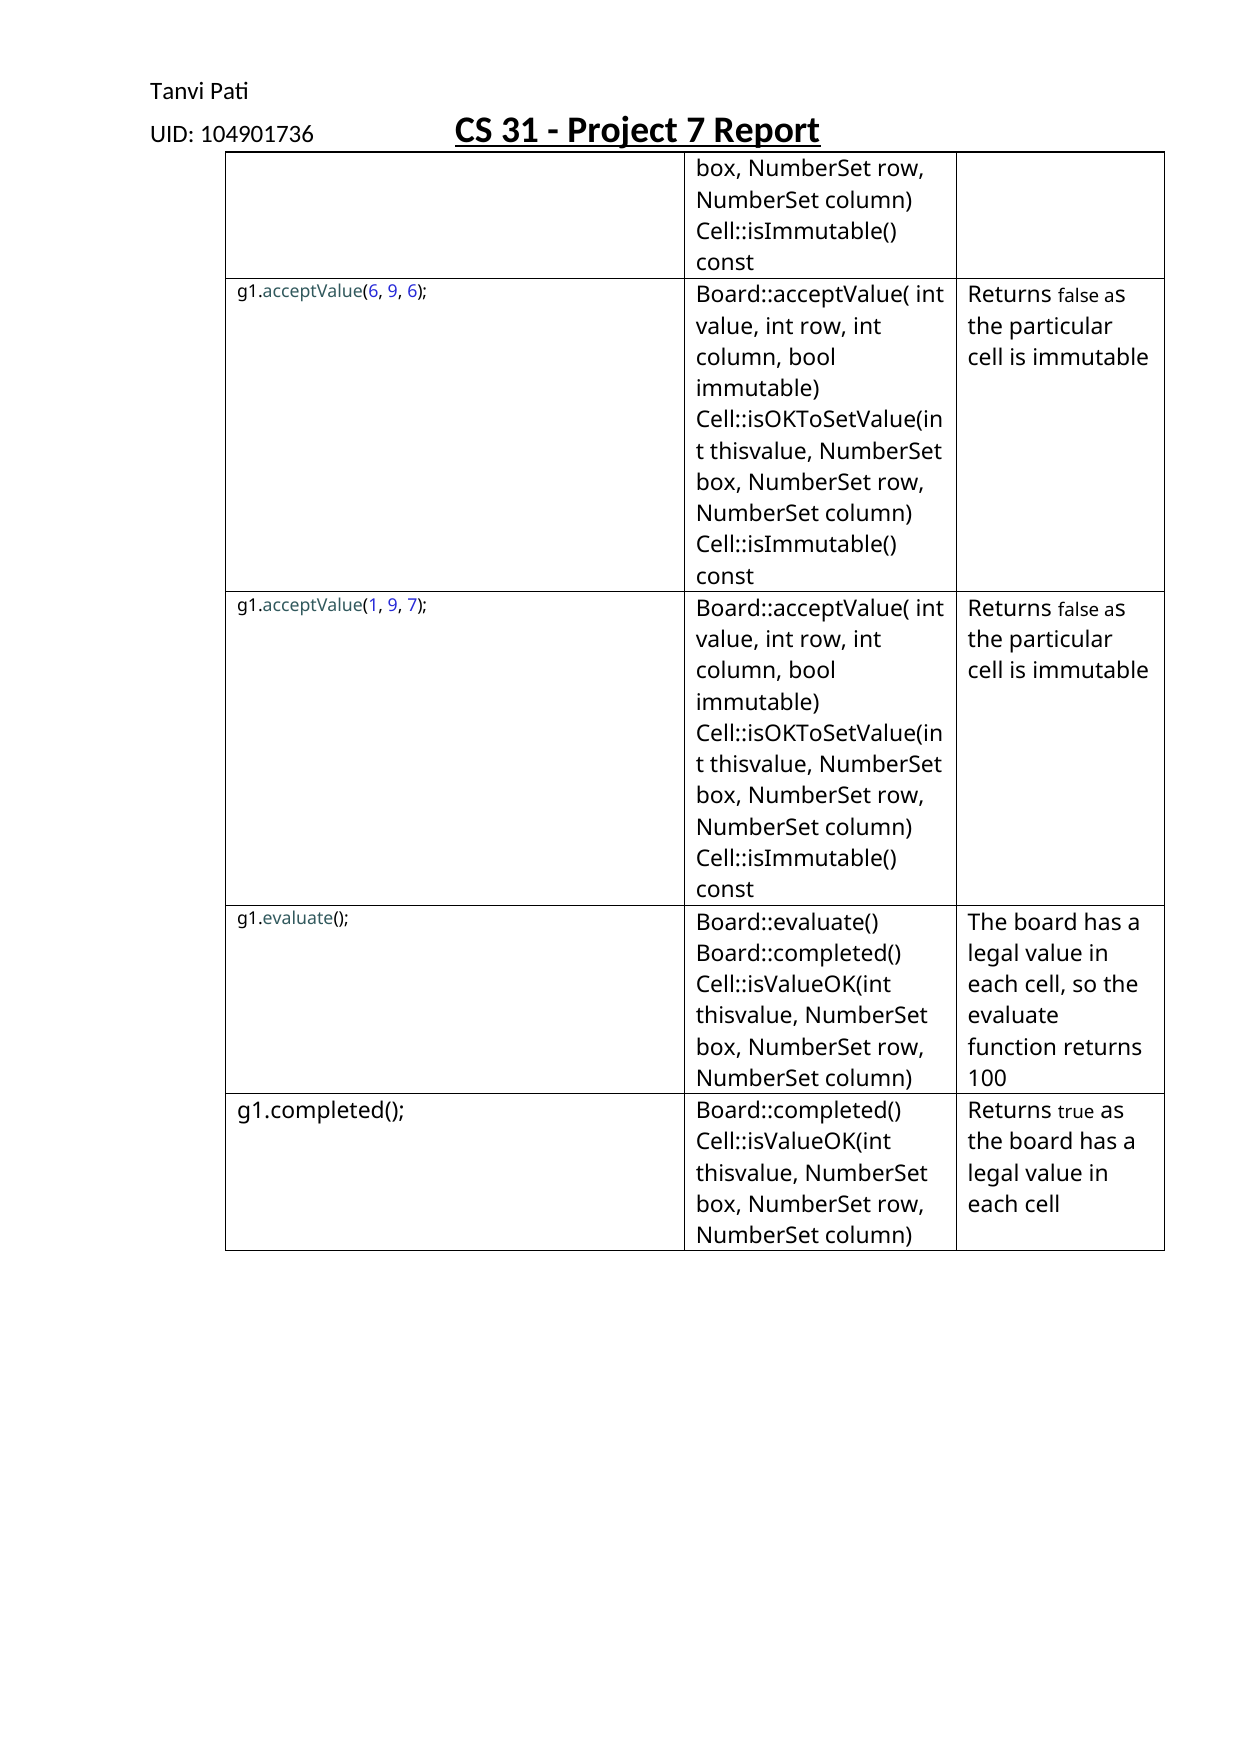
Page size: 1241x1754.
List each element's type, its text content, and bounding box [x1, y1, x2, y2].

table_cell g1.acceptValue(1, 9, 7); [226, 592, 684, 904]
table_cell Board::evaluate() Board::completed() Cell::isValueOK(int thisvalue, NumberSet box, NumberSet row, NumberSet column) [685, 906, 956, 1093]
table_cell Returns true as the board has a legal value in each cell [957, 1094, 1164, 1250]
table_cell Board::completed() Cell::isValueOK(int thisvalue, NumberSet box, NumberSet row, NumberSet column) [685, 1094, 956, 1250]
table_cell Returns false as the particular cell is immutable [957, 279, 1164, 591]
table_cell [957, 153, 1164, 277]
table_cell Returns false as the particular cell is immutable [957, 592, 1164, 904]
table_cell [685, 153, 956, 277]
table_cell The board has a legal value in each cell, so the evaluate function returns 100 [957, 906, 1164, 1093]
table_cell g1.evaluate(); [226, 906, 684, 1093]
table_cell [226, 153, 684, 277]
table_cell g1.completed(); [226, 1094, 684, 1250]
table_cell g1.acceptValue(6, 9, 6); [226, 279, 684, 591]
